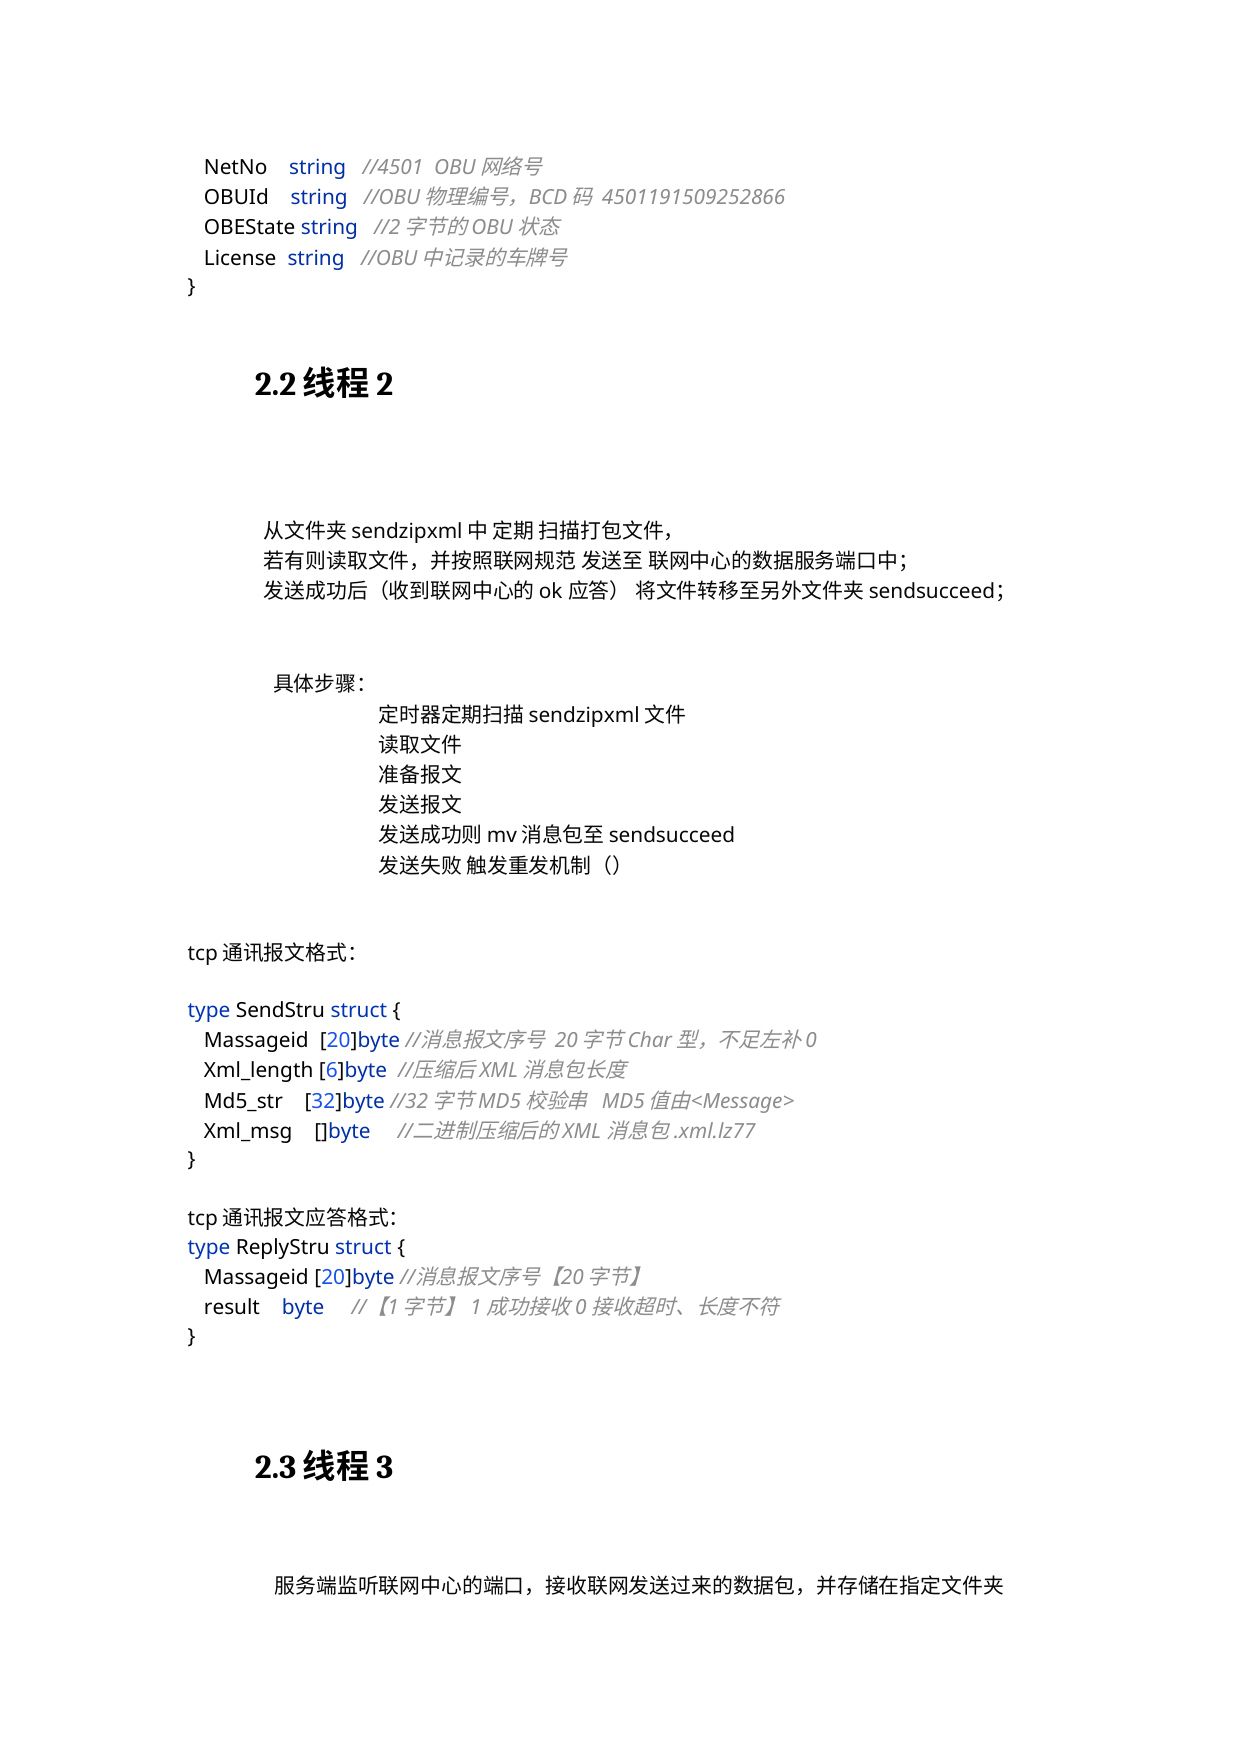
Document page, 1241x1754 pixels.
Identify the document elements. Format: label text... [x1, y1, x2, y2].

text 发送失败 触发重发机制（） [231, 849, 1053, 879]
text tcp通讯报文格式： [187, 908, 1053, 966]
text 定时器定期扫描sendzipxml文件 [231, 698, 1053, 728]
subtitle 2.3线程3 [187, 1440, 1053, 1488]
text 读取文件 [231, 728, 1053, 758]
text 发送报文 [231, 788, 1053, 819]
subtitle 2.2线程2 [187, 357, 1053, 405]
text 服务端监听联网中心的端口，接收联网发送过来的数据包，并存储在指定文件夹receive； 【 服务端监听端口，接收各种数据包，把数据写成文件，存放入指定文件夹 receive 】 [231, 1541, 1053, 1600]
text 发送成功则mv消息包至sendsucceed [231, 819, 1053, 849]
text 准备报文 [231, 758, 1053, 788]
text type SendStru struct { Massageid [20]byte //消息报文序号 20字节Char型，不足左补0 Xml_length [6]byte //压缩后XML消息包长度 Md5_str [32]byte //32字节MD5校验串 MD5值由<Message> Xml_msg []byte //二进制压缩后的XML 消息包 .xml.lz77 } tcp通讯报文应答格式： type ReplyStru struct { Massageid [20]byte //消息报文序号【20字节】 result byte //【1字节】 1 成功接收 0 接收超时、长度不符 } [187, 966, 1053, 1349]
text 具体步骤： [231, 668, 1053, 698]
text 从文件夹sendzipxml中 定期 扫描打包文件， 若有则读取文件，并按照联网规范 发送至 联网中心的数据服务端口中； 发送成功后（收到联网中心的ok 应答） 将文件转移至另外文件夹sendsucceed； [231, 486, 1053, 639]
